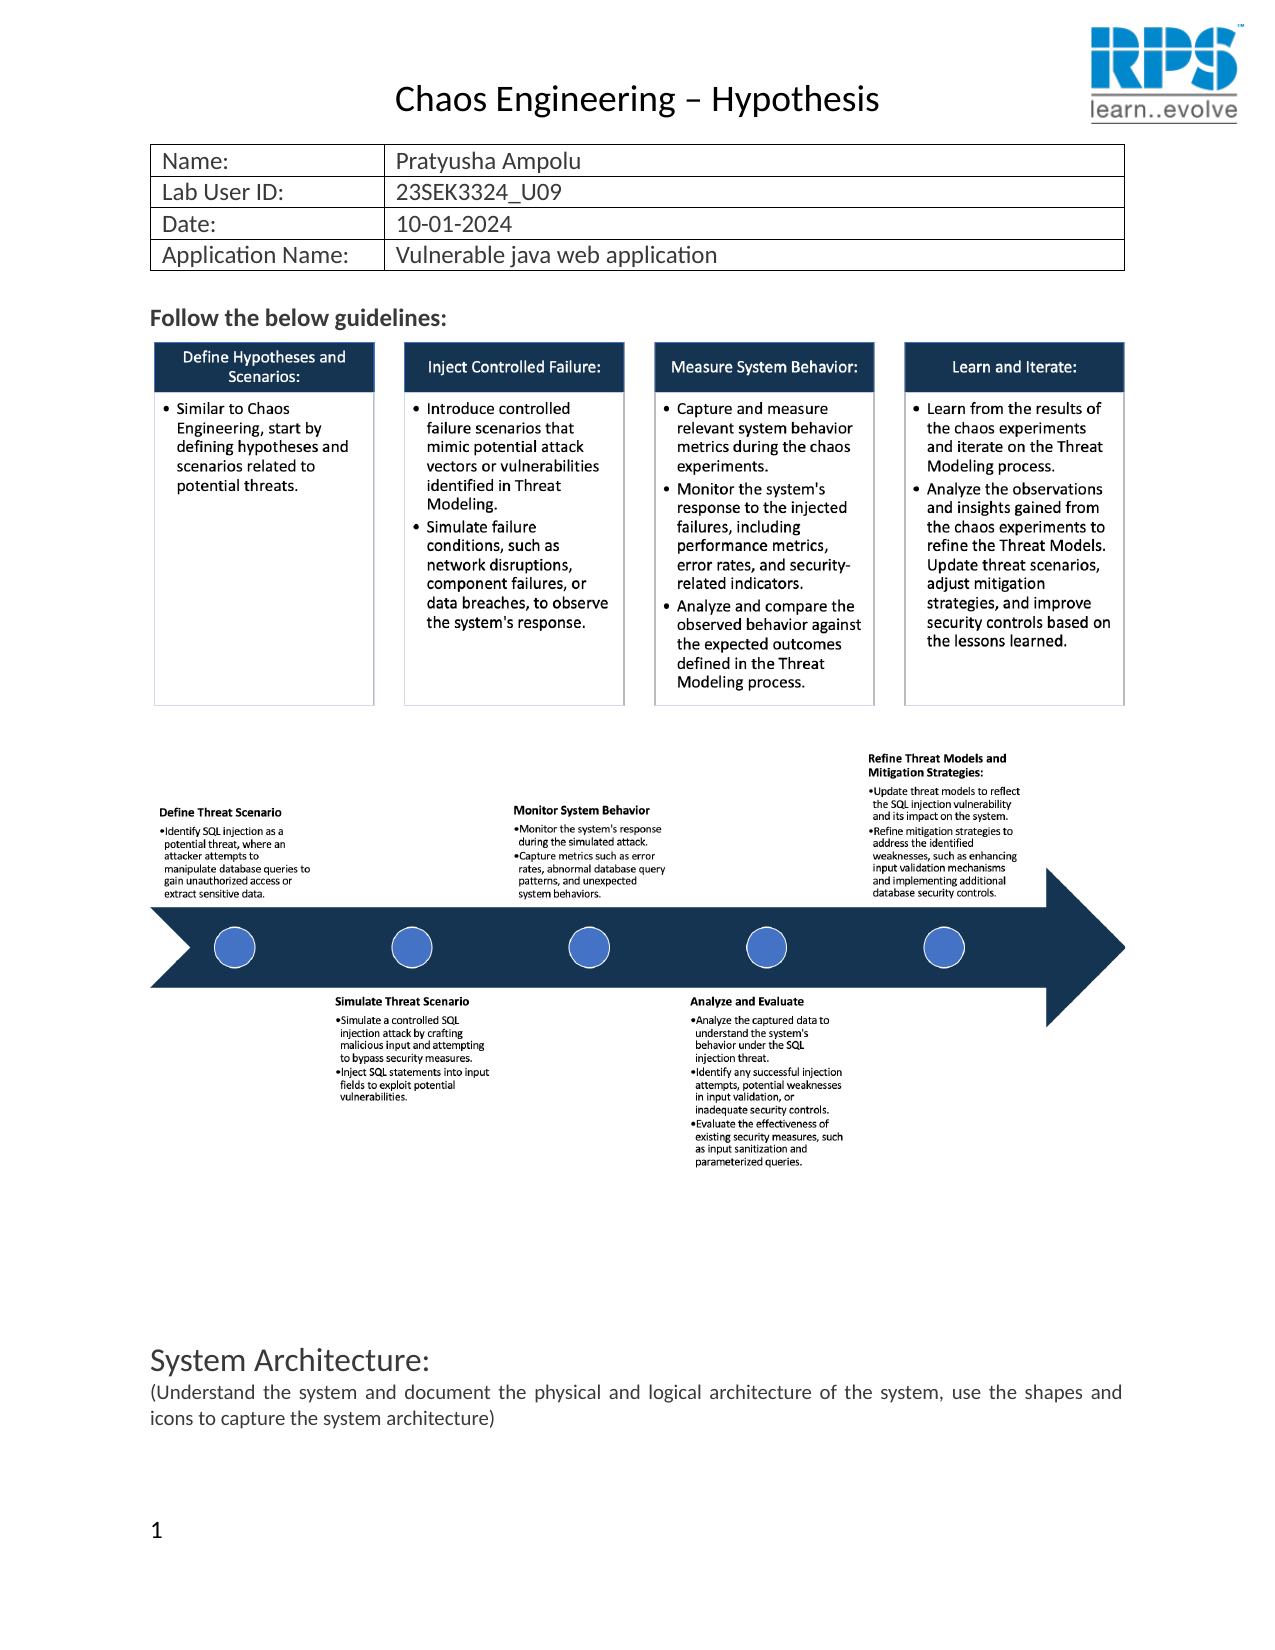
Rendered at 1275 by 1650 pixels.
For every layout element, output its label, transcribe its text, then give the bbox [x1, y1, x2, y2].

text Follow the below guidelines: [150, 302, 1125, 332]
table_cell 10-01-2024 [385, 208, 1124, 239]
text (Understand the system and document the physical and logical architecture of the system, use the shapes and icons to capture the system architecture) [150, 1379, 1125, 1430]
picture [150, 332, 1125, 716]
table_cell Vulnerable java web application [385, 240, 1124, 270]
table_cell 23SEK3324_U09 [385, 177, 1124, 207]
picture [150, 746, 1125, 1176]
table_cell Application Name: [151, 240, 384, 270]
table_header Name: [151, 145, 384, 176]
table_header Pratyusha Ampolu [385, 145, 1124, 176]
table_cell Lab User ID: [151, 177, 384, 207]
text System Architecture: [150, 1338, 1125, 1379]
table_cell Date: [151, 208, 384, 239]
picture [1091, 24, 1245, 124]
